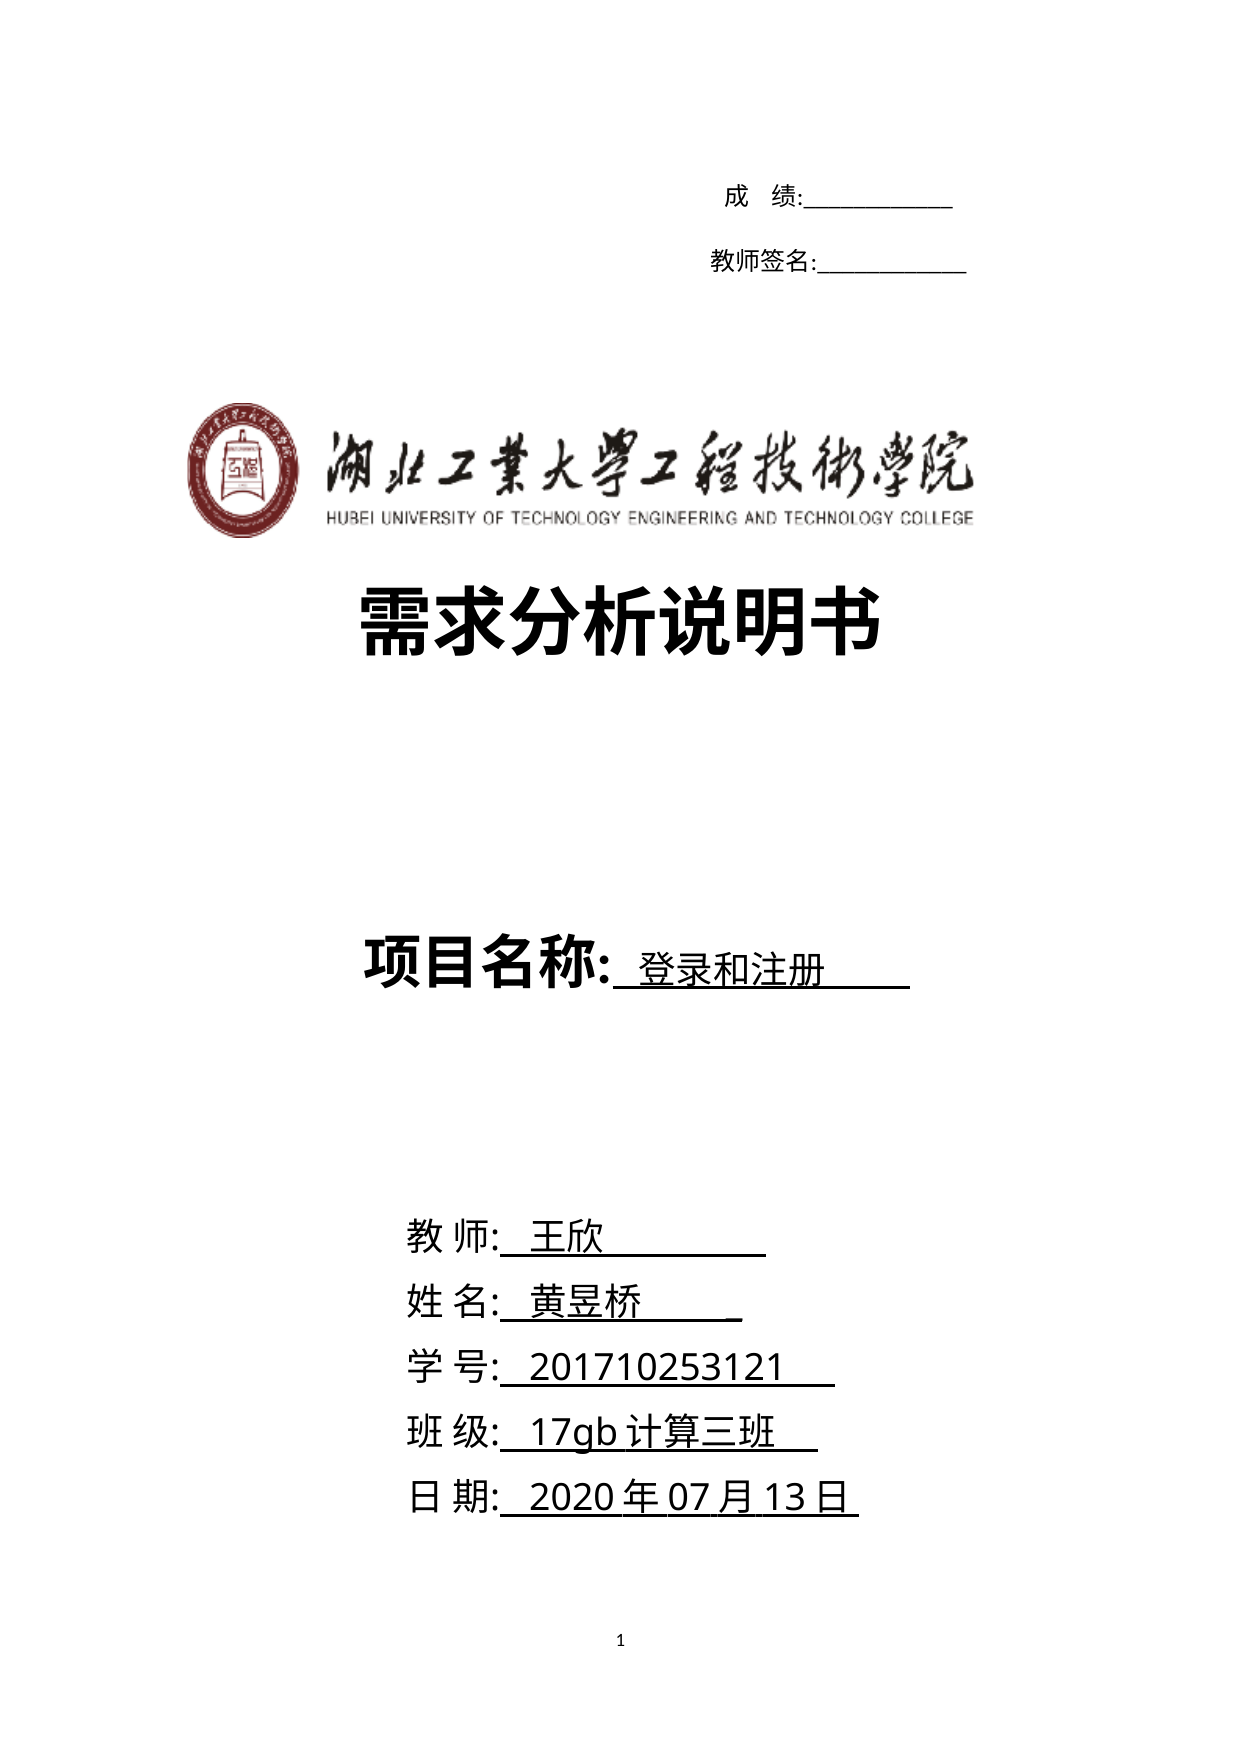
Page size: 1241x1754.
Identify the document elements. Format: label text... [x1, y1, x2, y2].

text 学 号: 201710253121 [362, 1332, 1053, 1397]
text 班 级: 17gb计算三班 [362, 1397, 1053, 1462]
text 教 师: 王欣 [362, 1202, 1053, 1267]
text 需求分析说明书 [187, 552, 1053, 682]
text 日 期: 2020年07月13日 [362, 1462, 1053, 1527]
text 教师签名:____________ [450, 227, 1053, 292]
picture [187, 403, 974, 538]
text 项目名称: 登录和注册 [187, 909, 1053, 1007]
text 姓 名: 黄昱桥 _ [362, 1267, 1053, 1332]
text 成 绩:____________ [450, 162, 1053, 227]
